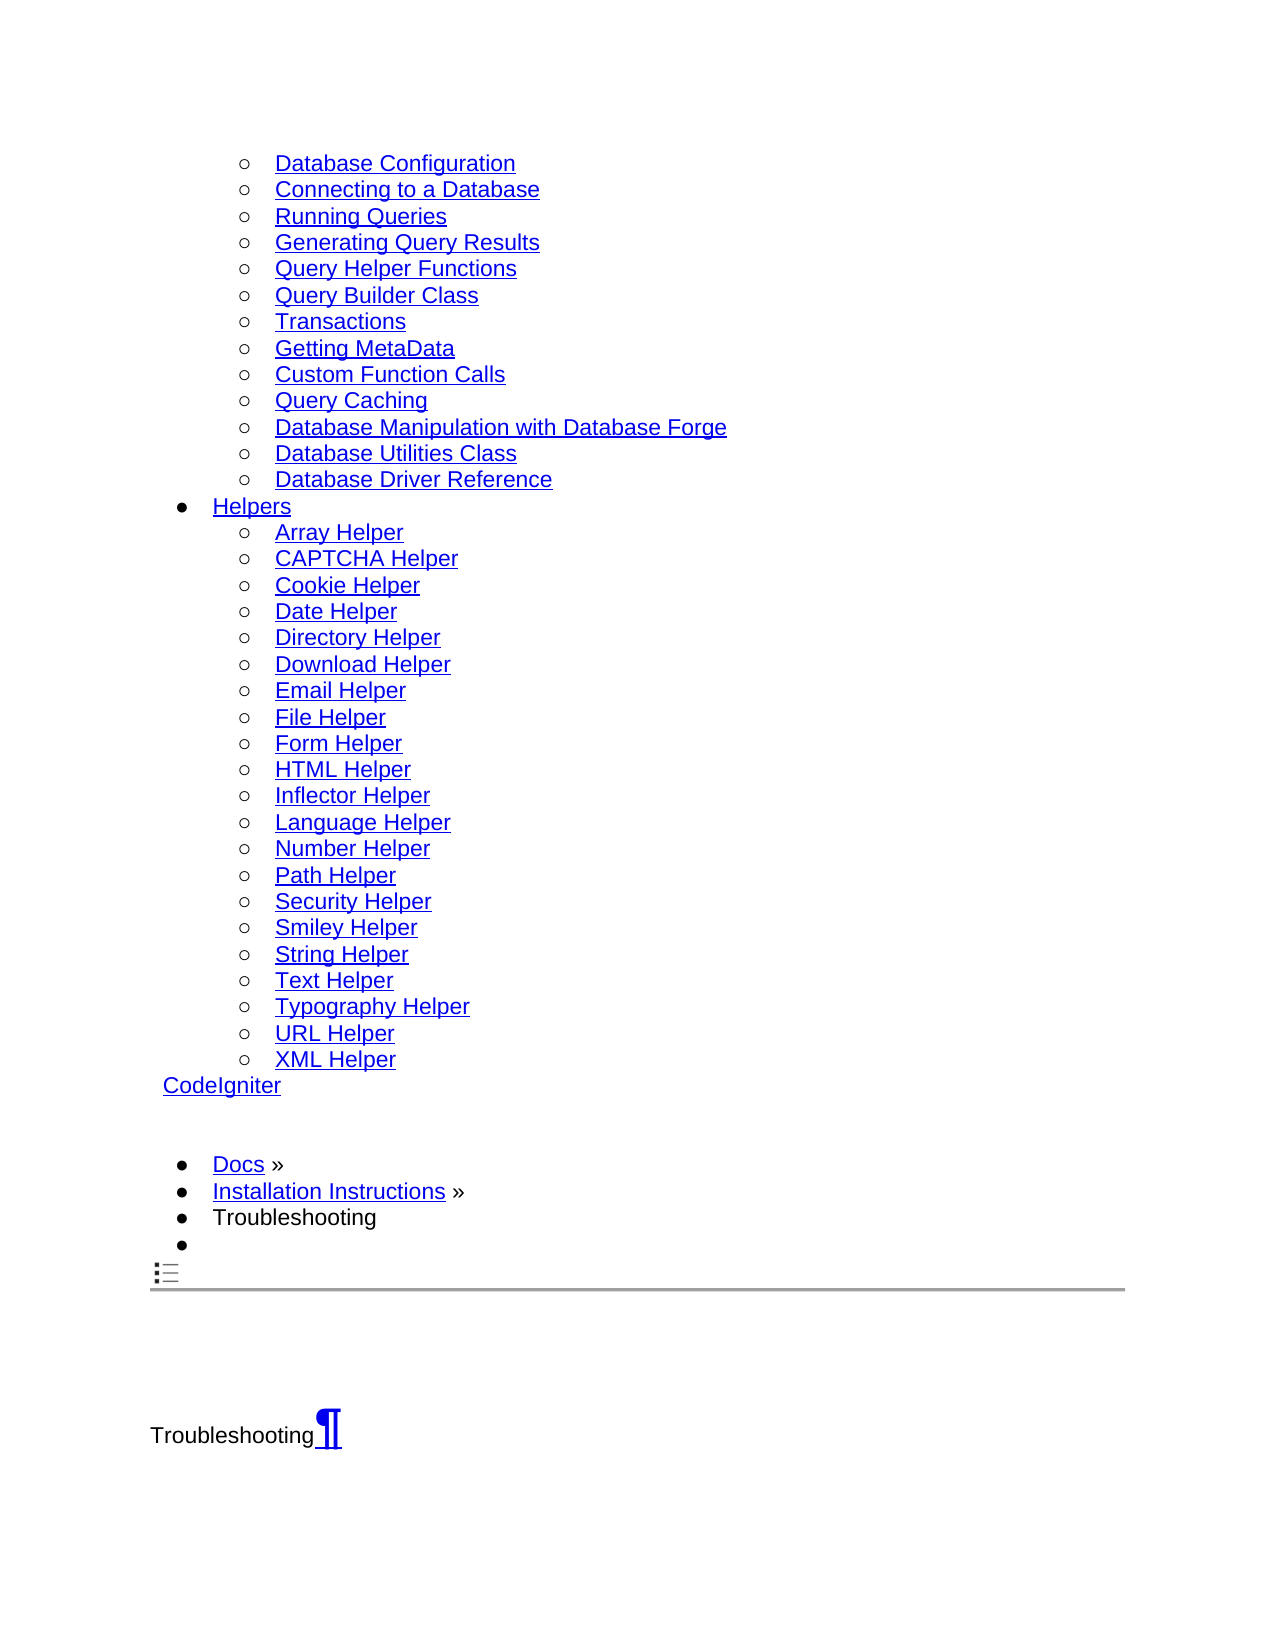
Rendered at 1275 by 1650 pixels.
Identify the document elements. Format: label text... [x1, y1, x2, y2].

list Path Helper [237, 862, 1125, 888]
text Troubleshooting¶ [150, 1397, 1125, 1454]
list Query Builder Class [237, 282, 1125, 308]
list Security Helper [237, 888, 1125, 914]
list Custom Function Calls [237, 361, 1125, 387]
list Number Helper [237, 835, 1125, 862]
list Installation Instructions » [175, 1178, 1125, 1204]
list Database Utilities Class [237, 440, 1125, 466]
list Query Caching [237, 387, 1125, 413]
picture [150, 1256, 182, 1288]
list Email Helper [237, 677, 1125, 703]
list Download Helper [237, 651, 1125, 677]
list Troubleshooting [175, 1204, 1125, 1231]
list Database Manipulation with Database Forge [237, 413, 1125, 440]
list Getting MetaData [237, 334, 1125, 361]
list Inflector Helper [237, 782, 1125, 809]
list Array Helper [237, 519, 1125, 545]
text CodeIgniter [150, 1072, 1125, 1099]
list Directory Helper [237, 624, 1125, 651]
list HTML Helper [237, 756, 1125, 782]
list Database Driver Reference [237, 466, 1125, 493]
list File Helper [237, 703, 1125, 730]
list Helpers [175, 493, 1125, 519]
list URL Helper [237, 1020, 1125, 1046]
list Connecting to a Database [237, 176, 1125, 203]
list Form Helper [237, 730, 1125, 756]
list Smiley Helper [237, 914, 1125, 941]
list Generating Query Results [237, 229, 1125, 255]
list Docs » [175, 1151, 1125, 1178]
list Cookie Helper [237, 572, 1125, 598]
list CAPTCHA Helper [237, 545, 1125, 572]
list String Helper [237, 941, 1125, 967]
list Language Helper [237, 809, 1125, 835]
list Typography Helper [237, 993, 1125, 1020]
list Text Helper [237, 967, 1125, 993]
list Running Queries [237, 203, 1125, 229]
list XML Helper [237, 1046, 1125, 1072]
list Query Helper Functions [237, 255, 1125, 282]
list Database Configuration [237, 150, 1125, 176]
list Transactions [237, 308, 1125, 334]
list Date Helper [237, 598, 1125, 624]
